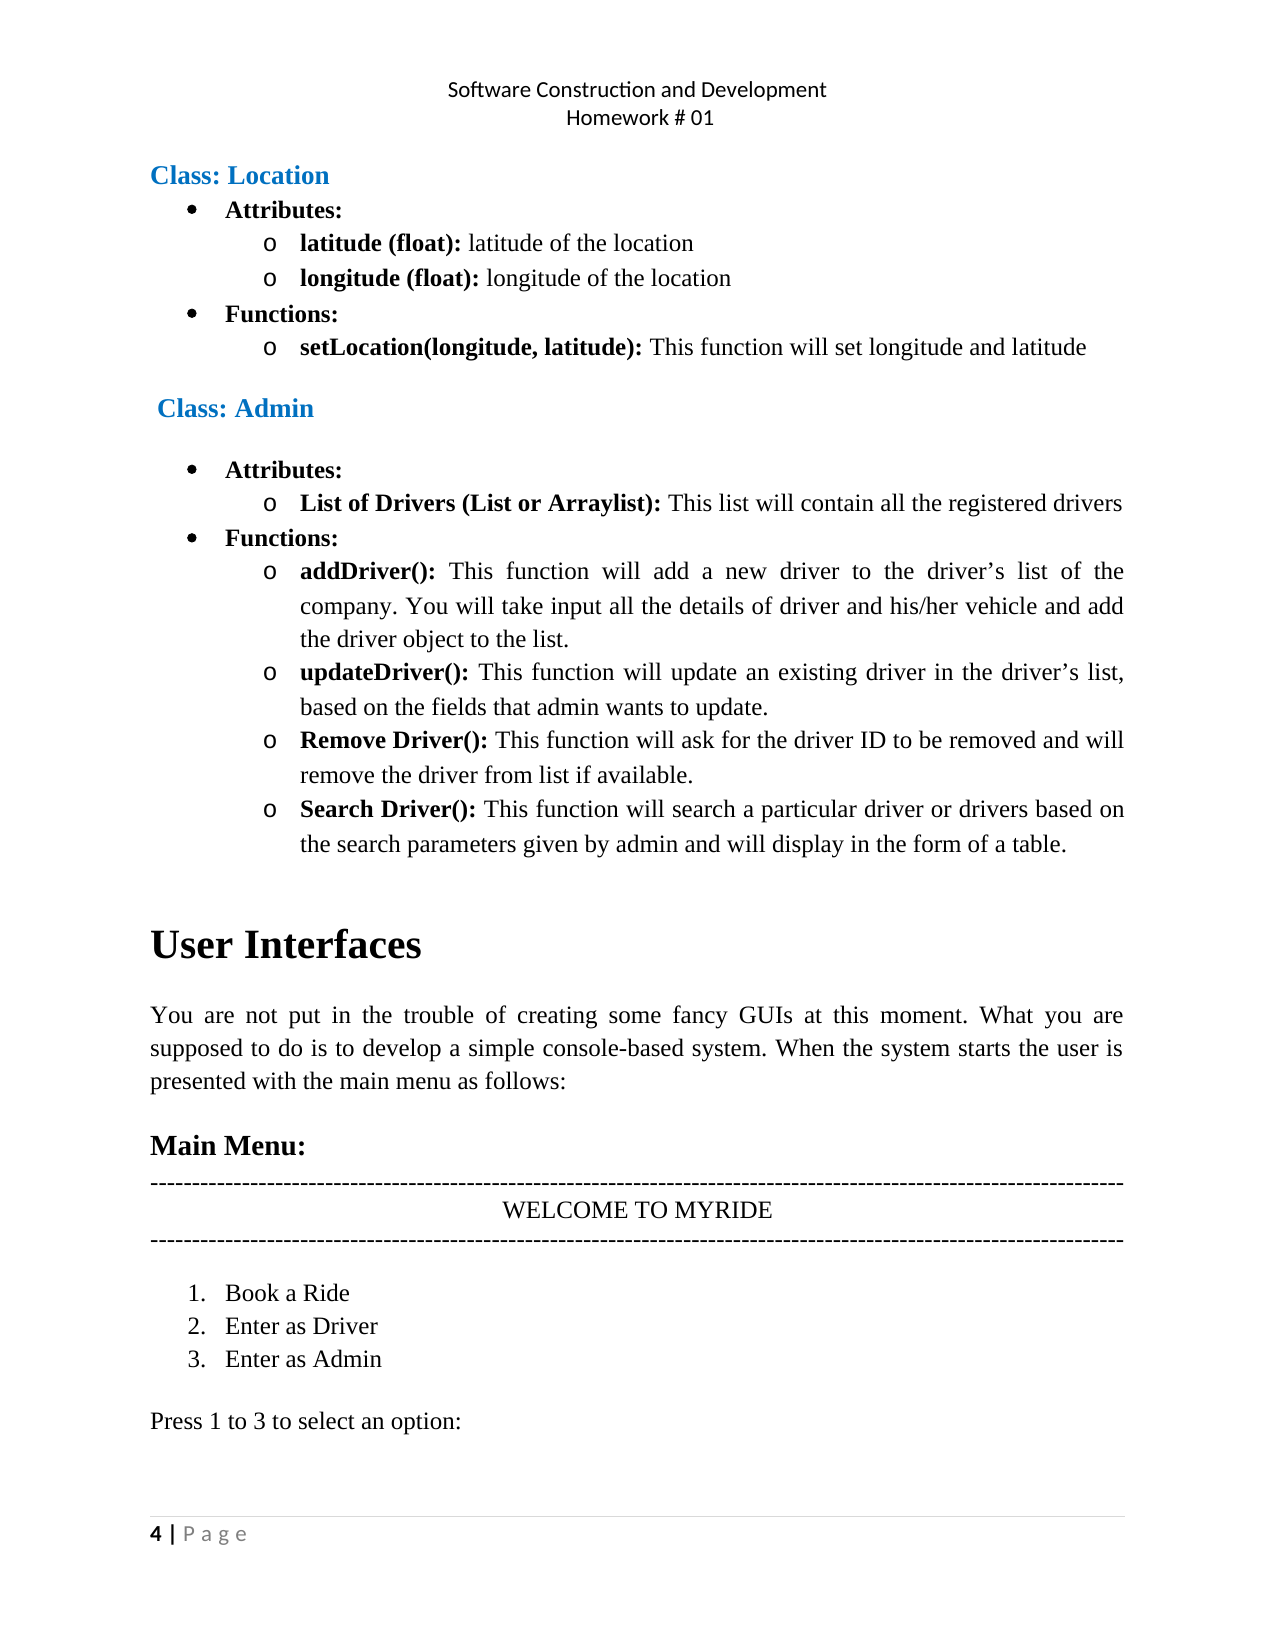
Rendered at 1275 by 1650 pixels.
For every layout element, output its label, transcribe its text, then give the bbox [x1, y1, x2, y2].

list Functions: [187, 299, 1125, 327]
text Class: Admin [150, 392, 1125, 423]
list updateDriver(): This function will update an existing driver in the driver’s list, based on the fields that admin wants to update. [262, 657, 1125, 721]
text Main Menu: [150, 1128, 1125, 1162]
list Search Driver(): This function will search a particular driver or drivers based on the search parameters given by admin and will display in the form of a table. [262, 794, 1125, 857]
text --------------------------------------------------------------------------------------------------------------------- [150, 1224, 1125, 1253]
text WELCOME TO MYRIDE [150, 1195, 1125, 1224]
list List of Drivers (List or Arraylist): This list will contain all the registered drivers [262, 488, 1125, 519]
text You are not put in the trouble of creating some fancy GUIs at this moment. What you are supposed to do is to develop a simple console-based system. When the system starts the user is presented with the main menu as follows: [150, 1000, 1125, 1095]
list setLocation(longitude, latitude): This function will set longitude and latitude [262, 332, 1125, 362]
text Class: Location [150, 159, 1125, 190]
list longitude (float): longitude of the location [262, 263, 1125, 294]
list addDriver(): This function will add a new driver to the driver’s list of the company. You will take input all the details of driver and his/her vehicle and add the driver object to the list. [262, 556, 1125, 653]
list latitude (float): latitude of the location [262, 228, 1125, 259]
list Enter as Driver [187, 1311, 1125, 1340]
text --------------------------------------------------------------------------------------------------------------------- [150, 1167, 1125, 1195]
list Attributes: [187, 195, 1125, 223]
list Attributes: [187, 455, 1125, 483]
list Functions: [187, 523, 1125, 552]
text Press 1 to 3 to select an option: [150, 1406, 1125, 1435]
list Remove Driver(): This function will ask for the driver ID to be removed and will remove the driver from list if available. [262, 726, 1125, 789]
list Enter as Admin [187, 1344, 1125, 1373]
text User Interfaces [150, 920, 1125, 968]
list Book a Ride [187, 1278, 1125, 1307]
